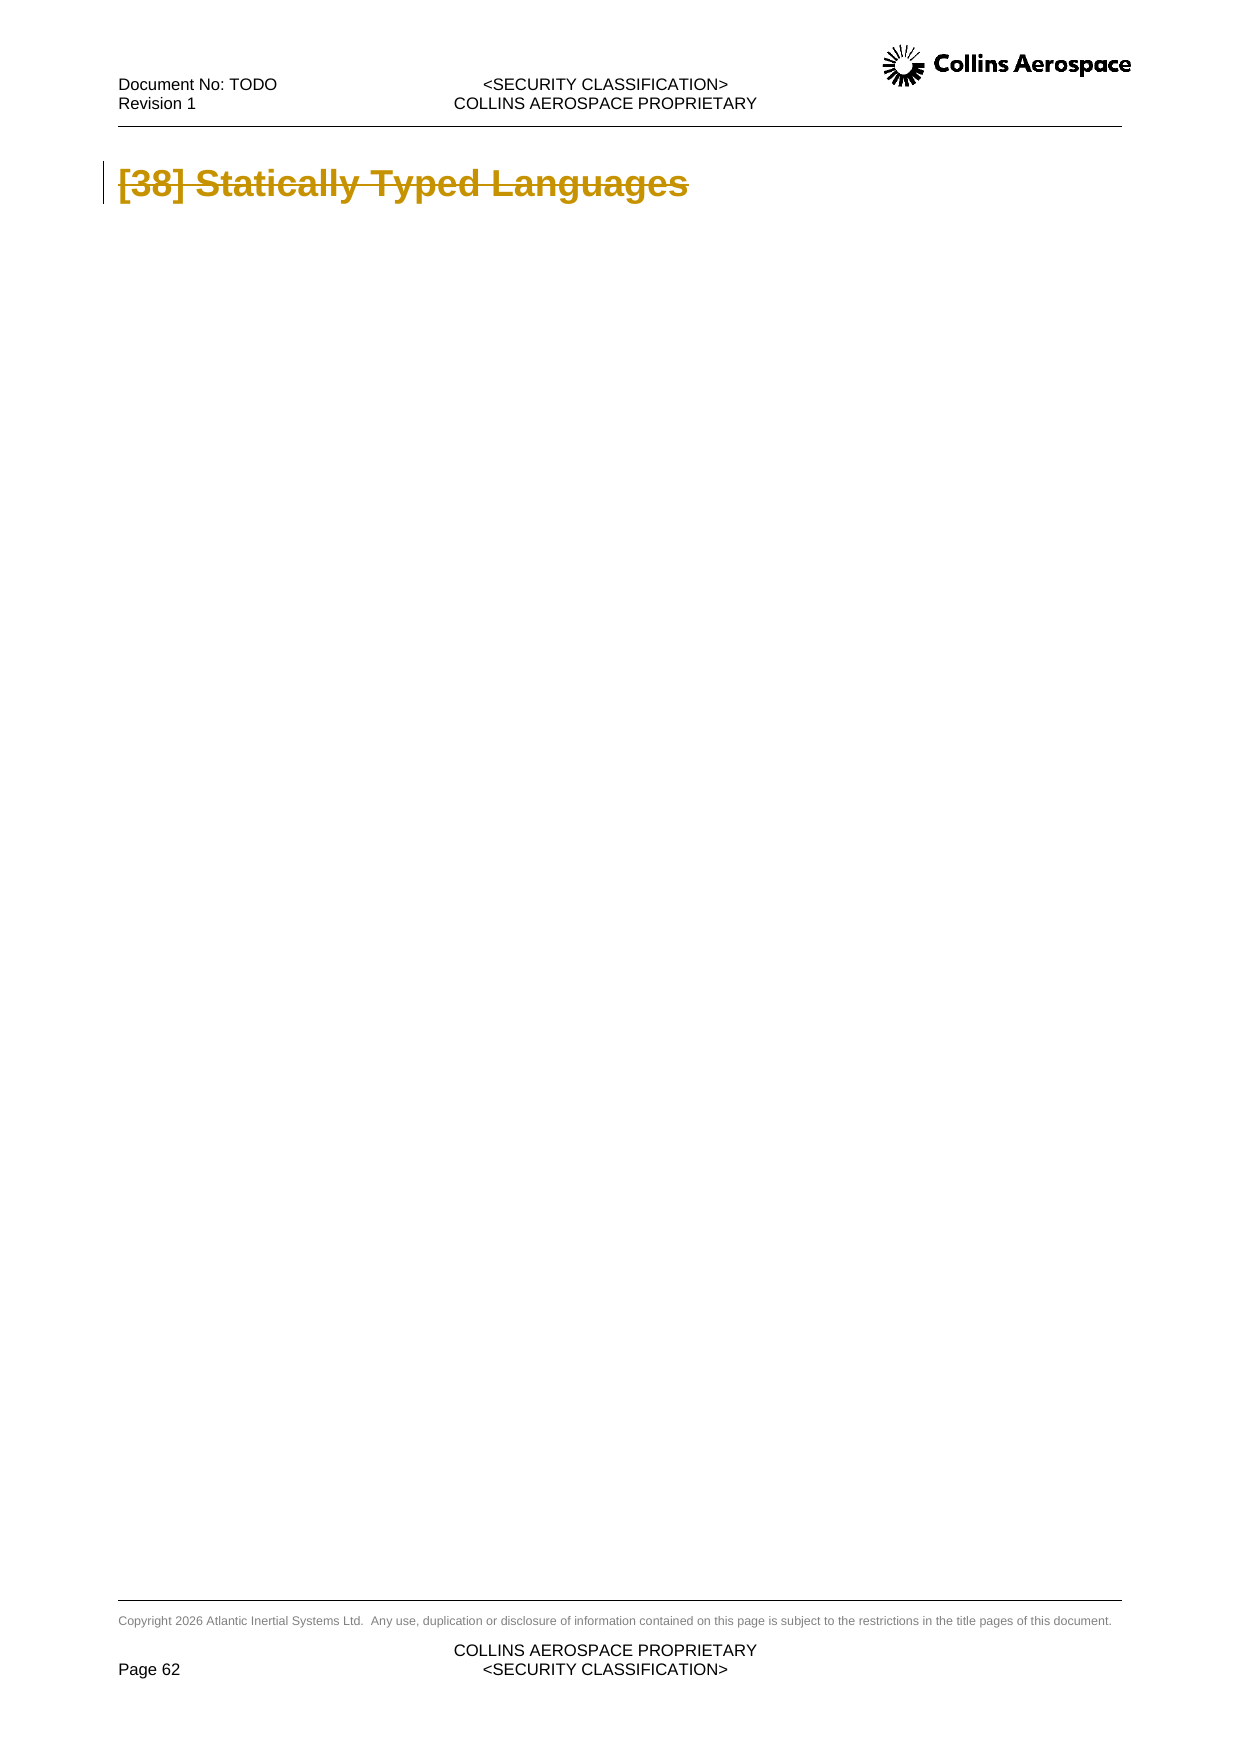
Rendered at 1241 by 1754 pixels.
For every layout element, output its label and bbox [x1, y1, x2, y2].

picture [882, 44, 1131, 87]
